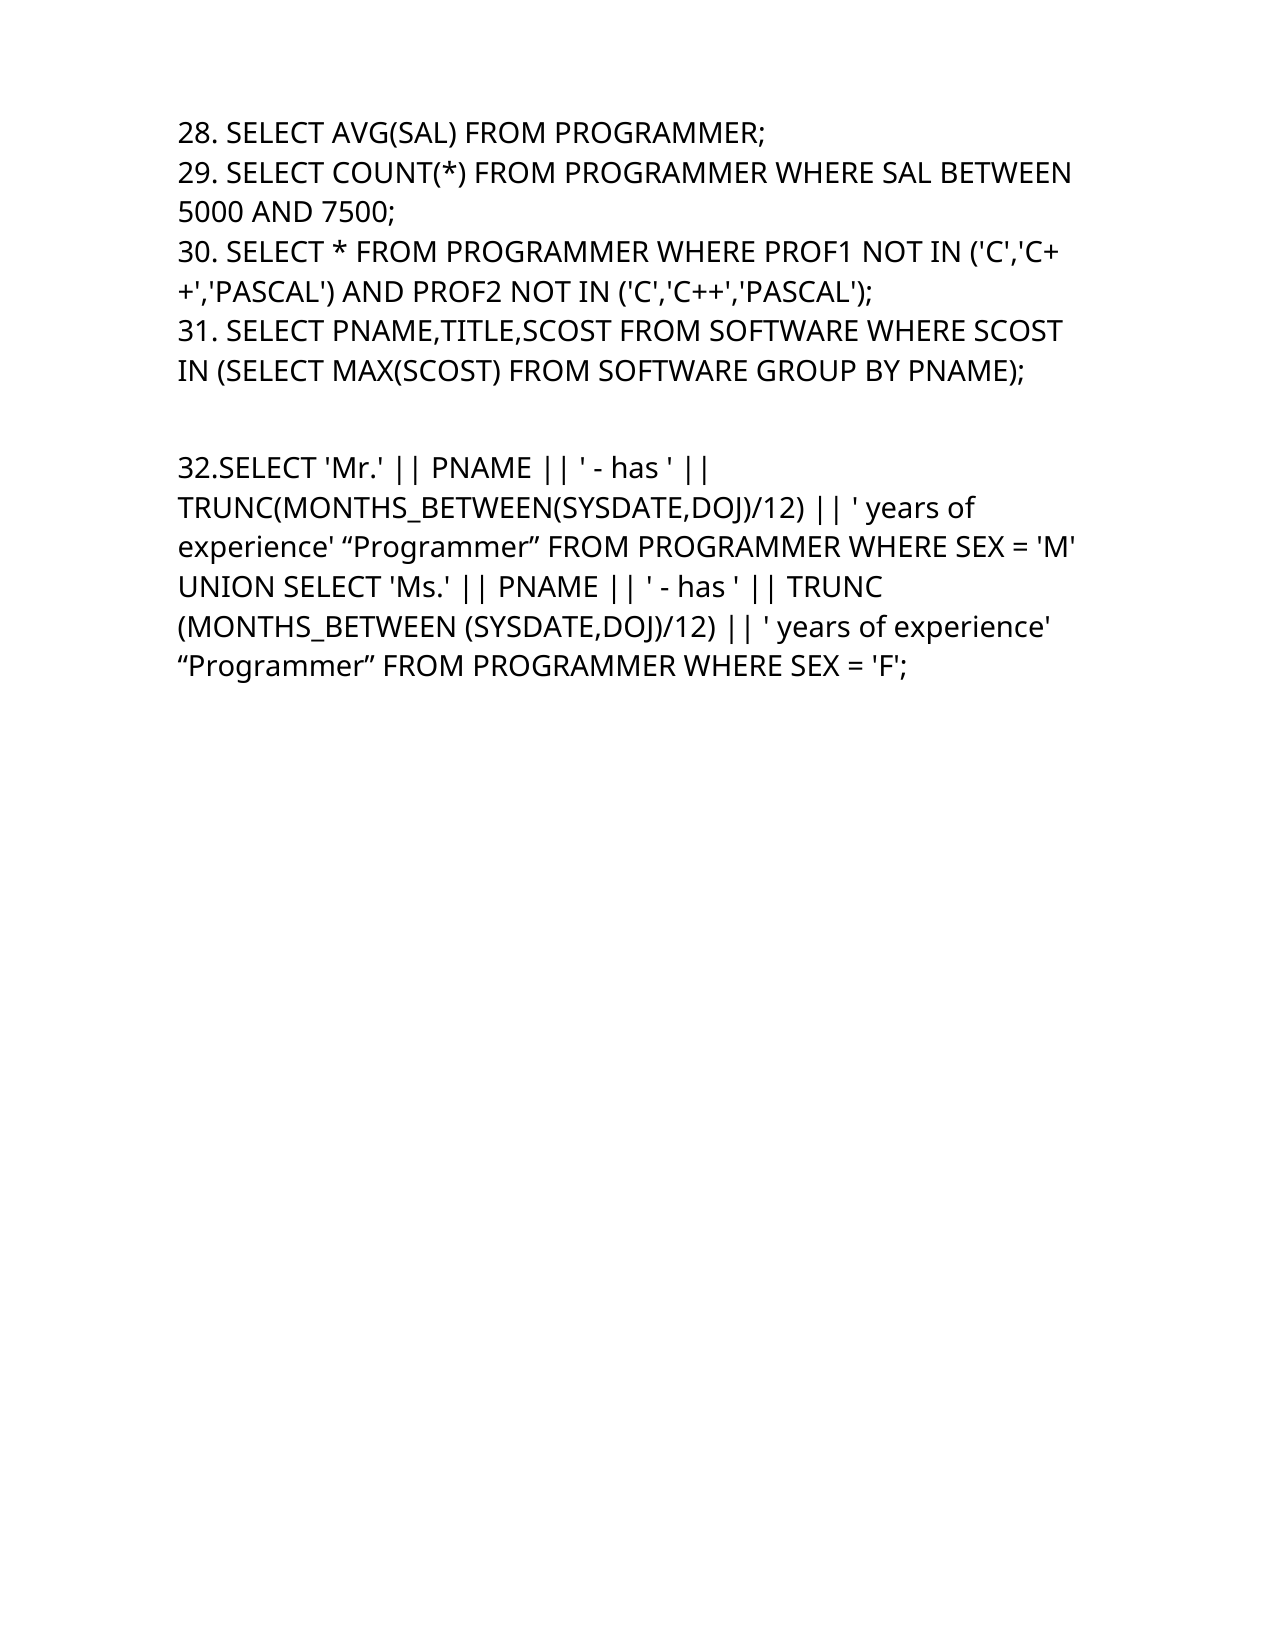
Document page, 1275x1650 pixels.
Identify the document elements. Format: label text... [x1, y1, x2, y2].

text 32.SELECT 'Mr.' || PNAME || ' - has ' || TRUNC(MONTHS_BETWEEN(SYSDATE,DOJ)/12) || ' years of experience' “Programmer” FROM PROGRAMMER WHERE SEX = 'M' UNION SELECT 'Ms.' || PNAME || ' - has ' || TRUNC (MONTHS_BETWEEN (SYSDATE,DOJ)/12) || ' years of experience' “Programmer” FROM PROGRAMMER WHERE SEX = 'F'; [177, 447, 1098, 685]
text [177, 112, 1098, 418]
